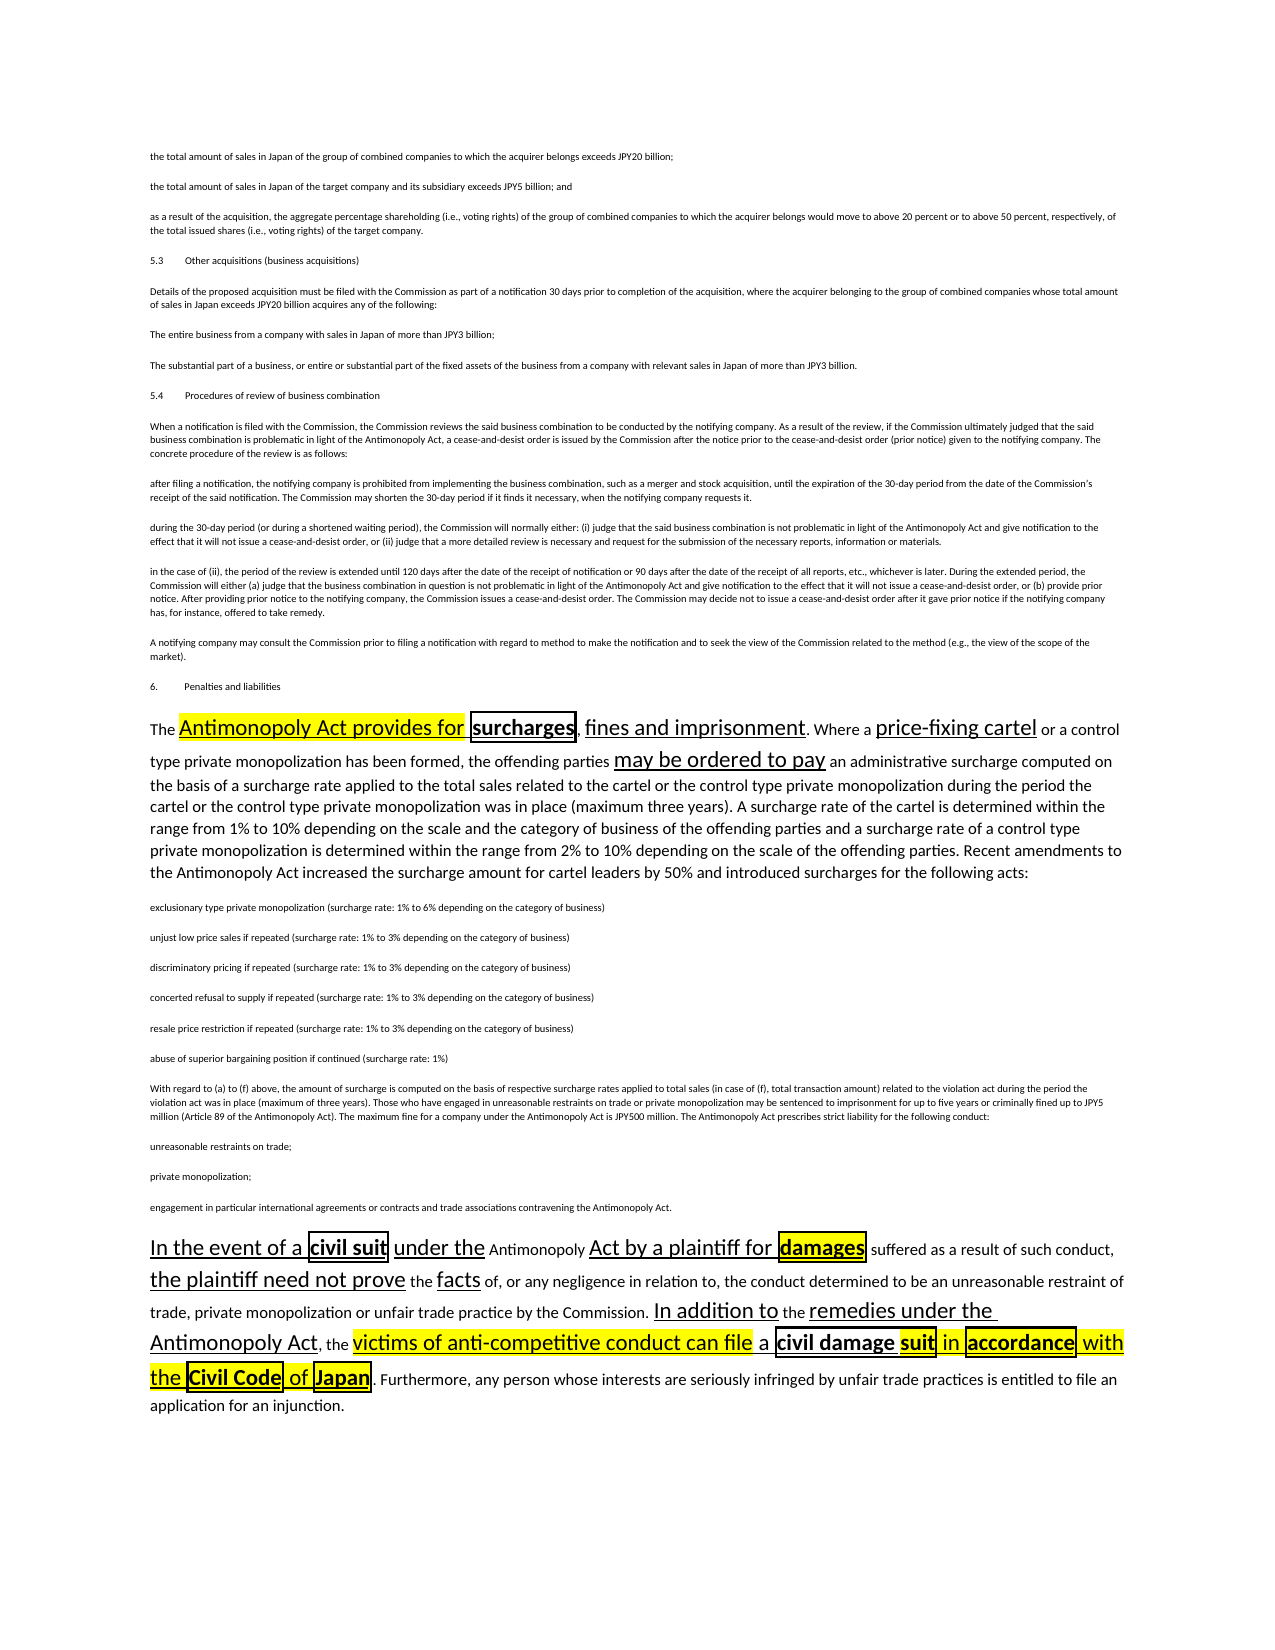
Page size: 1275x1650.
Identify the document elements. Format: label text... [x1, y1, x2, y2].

text The entire business from a company with sales in Japan of more than JPY3 billion; [150, 329, 1125, 342]
text the total amount of sales in Japan of the group of combined companies to which the acquirer belongs exceeds JPY20 billion; [150, 150, 1125, 163]
text The Antimonopoly Act provides for surcharges, fines and imprisonment. Where a price-fixing cartel or a control type private monopolization has been formed, the offending parties may be ordered to pay an administrative surcharge computed on the basis of a surcharge rate applied to the total sales related to the cartel or the control type private monopolization during the period the cartel or the control type private monopolization was in place (maximum three years). A surcharge rate of the cartel is determined within the range from 1% to 10% depending on the scale and the category of business of the offending parties and a surcharge rate of a control type private monopolization is determined within the range from 2% to 10% depending on the scale of the offending parties. Recent amendments to the Antimonopoly Act increased the surcharge amount for cartel leaders by 50% and introduced surcharges for the following acts: [150, 711, 1125, 883]
text during the 30-day period (or during a shortened waiting period), the Commission will normally either: (i) judge that the said business combination is not problematic in light of the Antimonopoly Act and give notification to the effect that it will not issue a cease-and-desist order, or (ii) judge that a more detailed review is necessary and request for the submission of the necessary reports, information or materials. [150, 521, 1125, 548]
text When a notification is filed with the Commission, the Commission reviews the said business combination to be conducted by the notifying company. As a result of the review, if the Commission ultimately judged that the said business combination is problematic in light of the Antimonopoly Act, a cease-and-desist order is issued by the Commission after the notice prior to the cease-and-desist order (prior notice) given to the notifying company. The concrete procedure of the review is as follows: [150, 420, 1125, 460]
text The substantial part of a business, or entire or substantial part of the fixed assets of the business from a company with relevant sales in Japan of more than JPY3 billion. [150, 359, 1125, 372]
text In the event of a civil suit under the Antimonopoly Act by a plaintiff for damages suffered as a result of such conduct, the plaintiff need not prove the facts of, or any negligence in relation to, the conduct determined to be an unreasonable restraint of trade, private monopolization or unfair trade practice by the Commission. In addition to the remedies under the Antimonopoly Act, the victims of anti-competitive conduct can file a civil damage suit in accordance with the Civil Code of Japan. Furthermore, any person whose interests are seriously infringed by unfair trade practices is entitled to file an application for an injunction. [150, 1231, 1125, 1415]
text the total amount of sales in Japan of the target company and its subsidiary exceeds JPY5 billion; and [150, 180, 1125, 193]
text With regard to (a) to (f) above, the amount of surcharge is computed on the basis of respective surcharge rates applied to total sales (in case of (f), total transaction amount) related to the violation act during the period the violation act was in place (maximum of three years). Those who have engaged in unreasonable restraints on trade or private monopolization may be sentenced to imprisonment for up to five years or criminally fined up to JPY5 million (Article 89 of the Antimonopoly Act). The maximum fine for a company under the Antimonopoly Act is JPY500 million. The Antimonopoly Act prescribes strict liability for the following conduct: [150, 1083, 1125, 1123]
text engagement in particular international agreements or contracts and trade associations contravening the Antimonopoly Act. [150, 1201, 1125, 1214]
text abuse of superior bargaining position if continued (surcharge rate: 1%) [150, 1052, 1125, 1065]
text Details of the proposed acquisition must be filed with the Commission as part of a notification 30 days prior to completion of the acquisition, where the acquirer belonging to the group of combined companies whose total amount of sales in Japan exceeds JPY20 billion acquires any of the following: [150, 285, 1125, 311]
text unjust low price sales if repeated (surcharge rate: 1% to 3% depending on the category of business) [150, 931, 1125, 944]
text discriminatory pricing if repeated (surcharge rate: 1% to 3% depending on the category of business) [150, 961, 1125, 974]
text in the case of (ii), the period of the review is extended until 120 days after the date of the receipt of notification or 90 days after the date of the receipt of all reports, etc., whichever is later. During the extended period, the Commission will either (a) judge that the business combination in question is not problematic in light of the Antimonopoly Act and give notification to the effect that it will not issue a cease-and-desist order, or (b) provide prior notice. After providing prior notice to the notifying company, the Commission issues a cease-and-desist order. The Commission may decide not to issue a cease-and-desist order after it gave prior notice if the notifying company has, for instance, offered to take remedy. [150, 565, 1125, 619]
text as a result of the acquisition, the aggregate percentage shareholding (i.e., voting rights) of the group of combined companies to which the acquirer belongs would move to above 20 percent or to above 50 percent, respectively, of the total issued shares (i.e., voting rights) of the target company. [150, 211, 1125, 237]
text resale price restriction if repeated (surcharge rate: 1% to 3% depending on the category of business) [150, 1022, 1125, 1035]
text unreasonable restraints on trade; [150, 1140, 1125, 1153]
text 5.4 Procedures of review of business combination [150, 389, 1125, 402]
text after filing a notification, the notifying company is prohibited from implementing the business combination, such as a merger and stock acquisition, until the expiration of the 30-day period from the date of the Commission’s receipt of the said notification. The Commission may shorten the 30-day period if it finds it necessary, when the notifying company requests it. [150, 477, 1125, 504]
text A notifying company may consult the Commission prior to filing a notification with regard to method to make the notification and to seek the view of the Commission related to the method (e.g., the view of the scope of the market). [150, 637, 1125, 663]
text 5.3 Other acquisitions (business acquisitions) [150, 254, 1125, 267]
